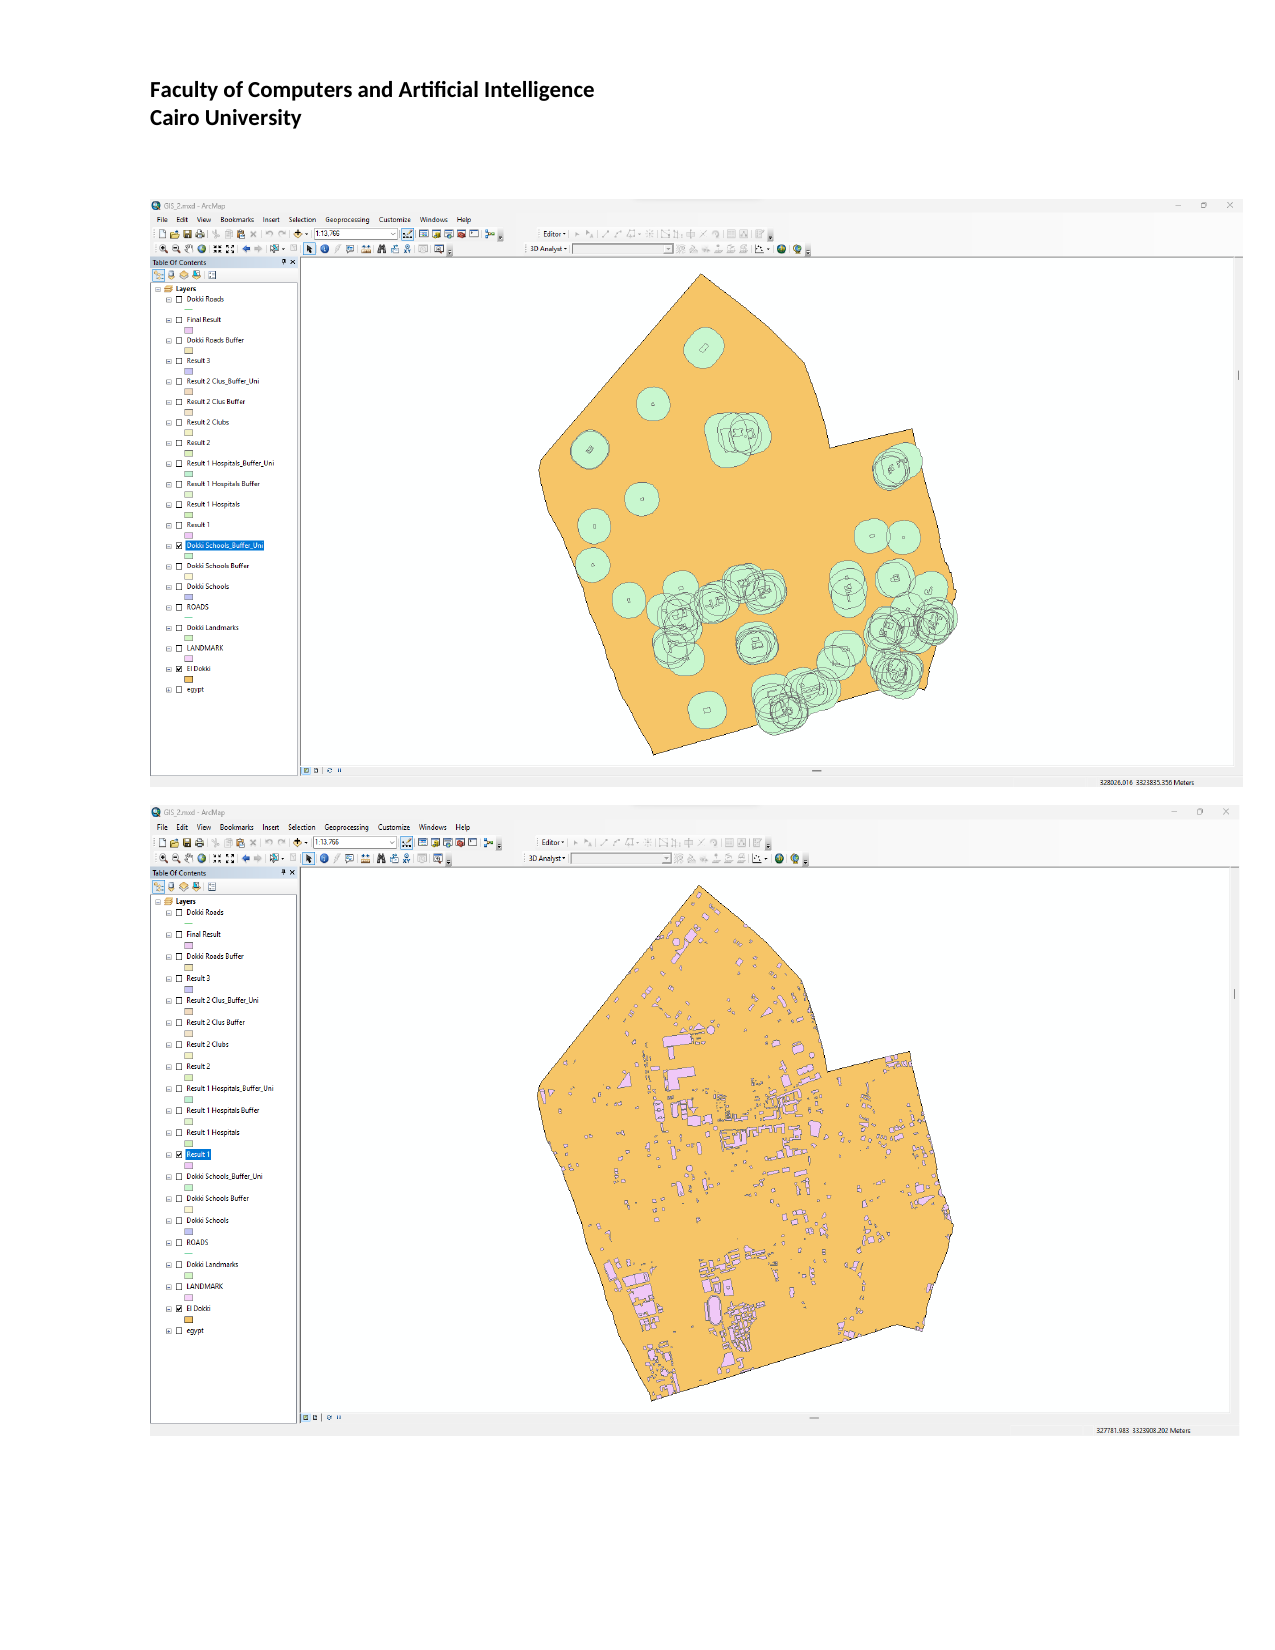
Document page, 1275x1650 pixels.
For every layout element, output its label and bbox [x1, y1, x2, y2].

picture [150, 805, 1240, 1436]
picture [150, 199, 1243, 787]
